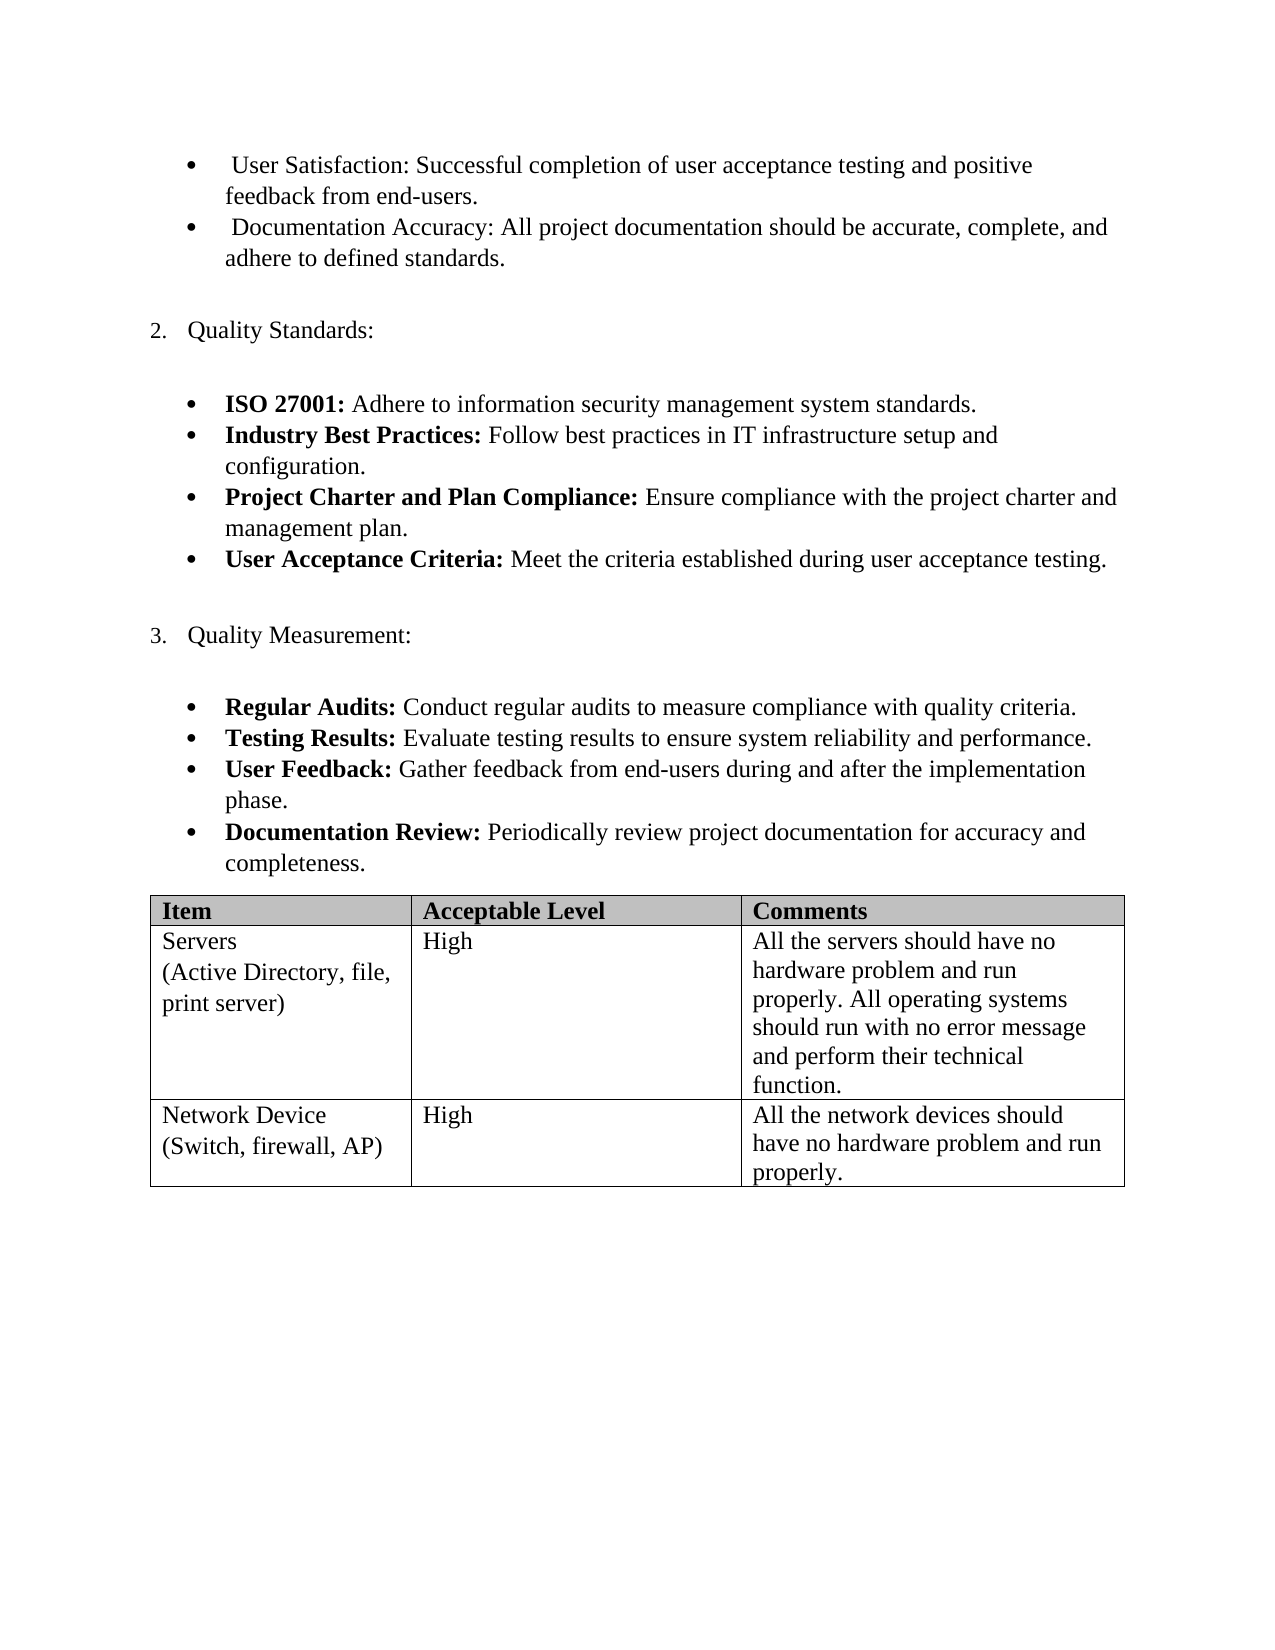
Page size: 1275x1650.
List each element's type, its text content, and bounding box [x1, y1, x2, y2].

table_cell High [412, 926, 741, 1099]
list Industry Best Practices: Follow best practices in IT infrastructure setup and configuration. [187, 420, 1125, 480]
table_cell Network Device (Switch, firewall, AP) [151, 1100, 411, 1186]
list Regular Audits: Conduct regular audits to measure compliance with quality criteria. [187, 692, 1125, 721]
table_cell All the network devices should have no hardware problem and run properly. [742, 1100, 1124, 1186]
table_cell All the servers should have no hardware problem and run properly. All operating systems should run with no error message and perform their technical function. [742, 926, 1124, 1099]
list User Satisfaction: Successful completion of user acceptance testing and positive feedback from end-users. [187, 150, 1125, 210]
list Project Charter and Plan Compliance: Ensure compliance with the project charter and management plan. [187, 482, 1125, 542]
list Quality Standards: [150, 315, 1125, 344]
table_cell Servers (Active Directory, file, print server) [151, 926, 411, 1099]
list Testing Results: Evaluate testing results to ensure system reliability and performance. [187, 723, 1125, 752]
list Documentation Review: Periodically review project documentation for accuracy and completeness. [187, 817, 1125, 876]
table_cell High [412, 1100, 741, 1186]
list Quality Measurement: [150, 621, 1125, 649]
list User Acceptance Criteria: Meet the criteria established during user acceptance testing. [187, 544, 1125, 573]
list ISO 27001: Adhere to information security management system standards. [187, 389, 1125, 418]
list User Feedback: Gather feedback from end-users during and after the implementation phase. [187, 754, 1125, 814]
list Documentation Accuracy: All project documentation should be accurate, complete, and adhere to defined standards. [187, 212, 1125, 272]
table_header Comments [742, 896, 1124, 925]
table_header Item [151, 896, 411, 925]
table_header Acceptable Level [412, 896, 741, 925]
